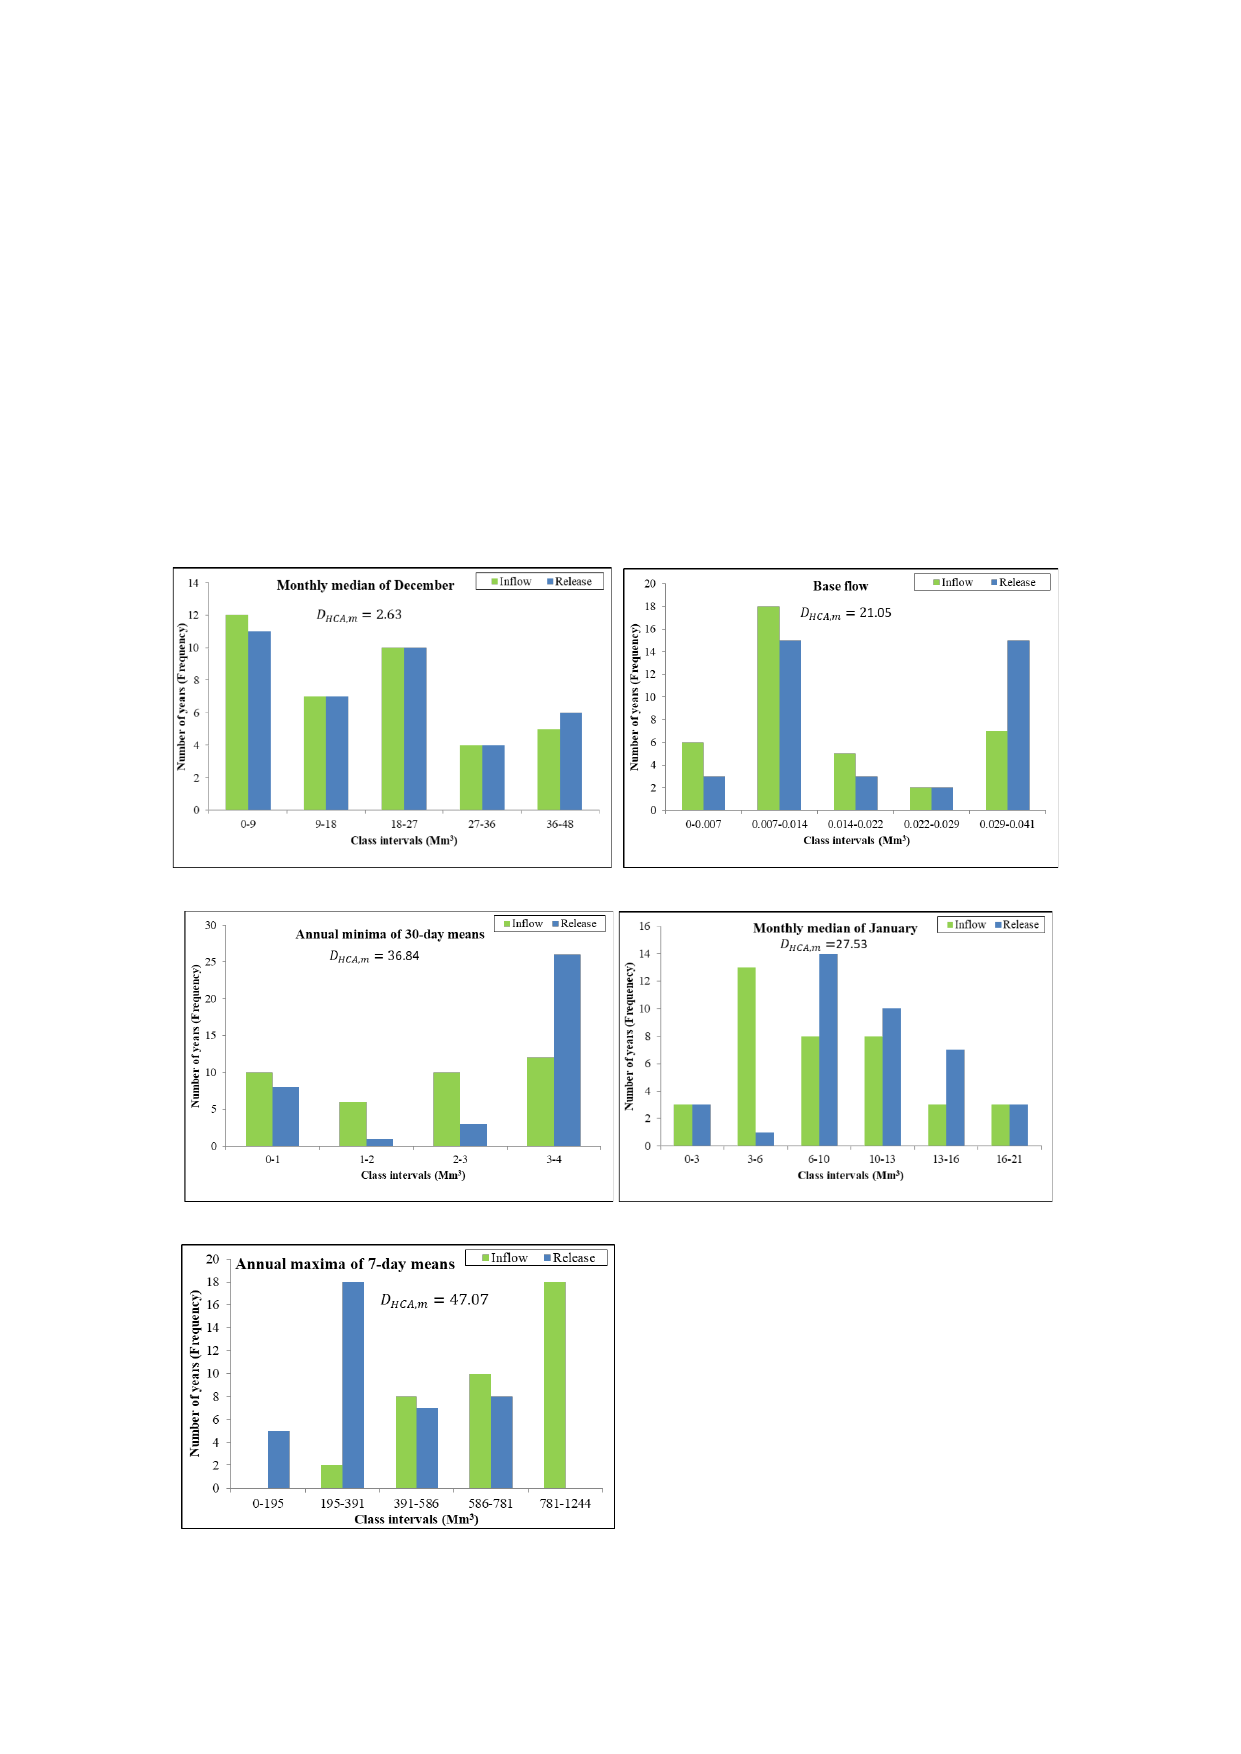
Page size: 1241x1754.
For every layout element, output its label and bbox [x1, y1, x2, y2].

picture [172, 567, 612, 868]
picture [618, 911, 1053, 1202]
picture [184, 911, 614, 1202]
picture [181, 1244, 615, 1529]
picture [623, 568, 1059, 868]
